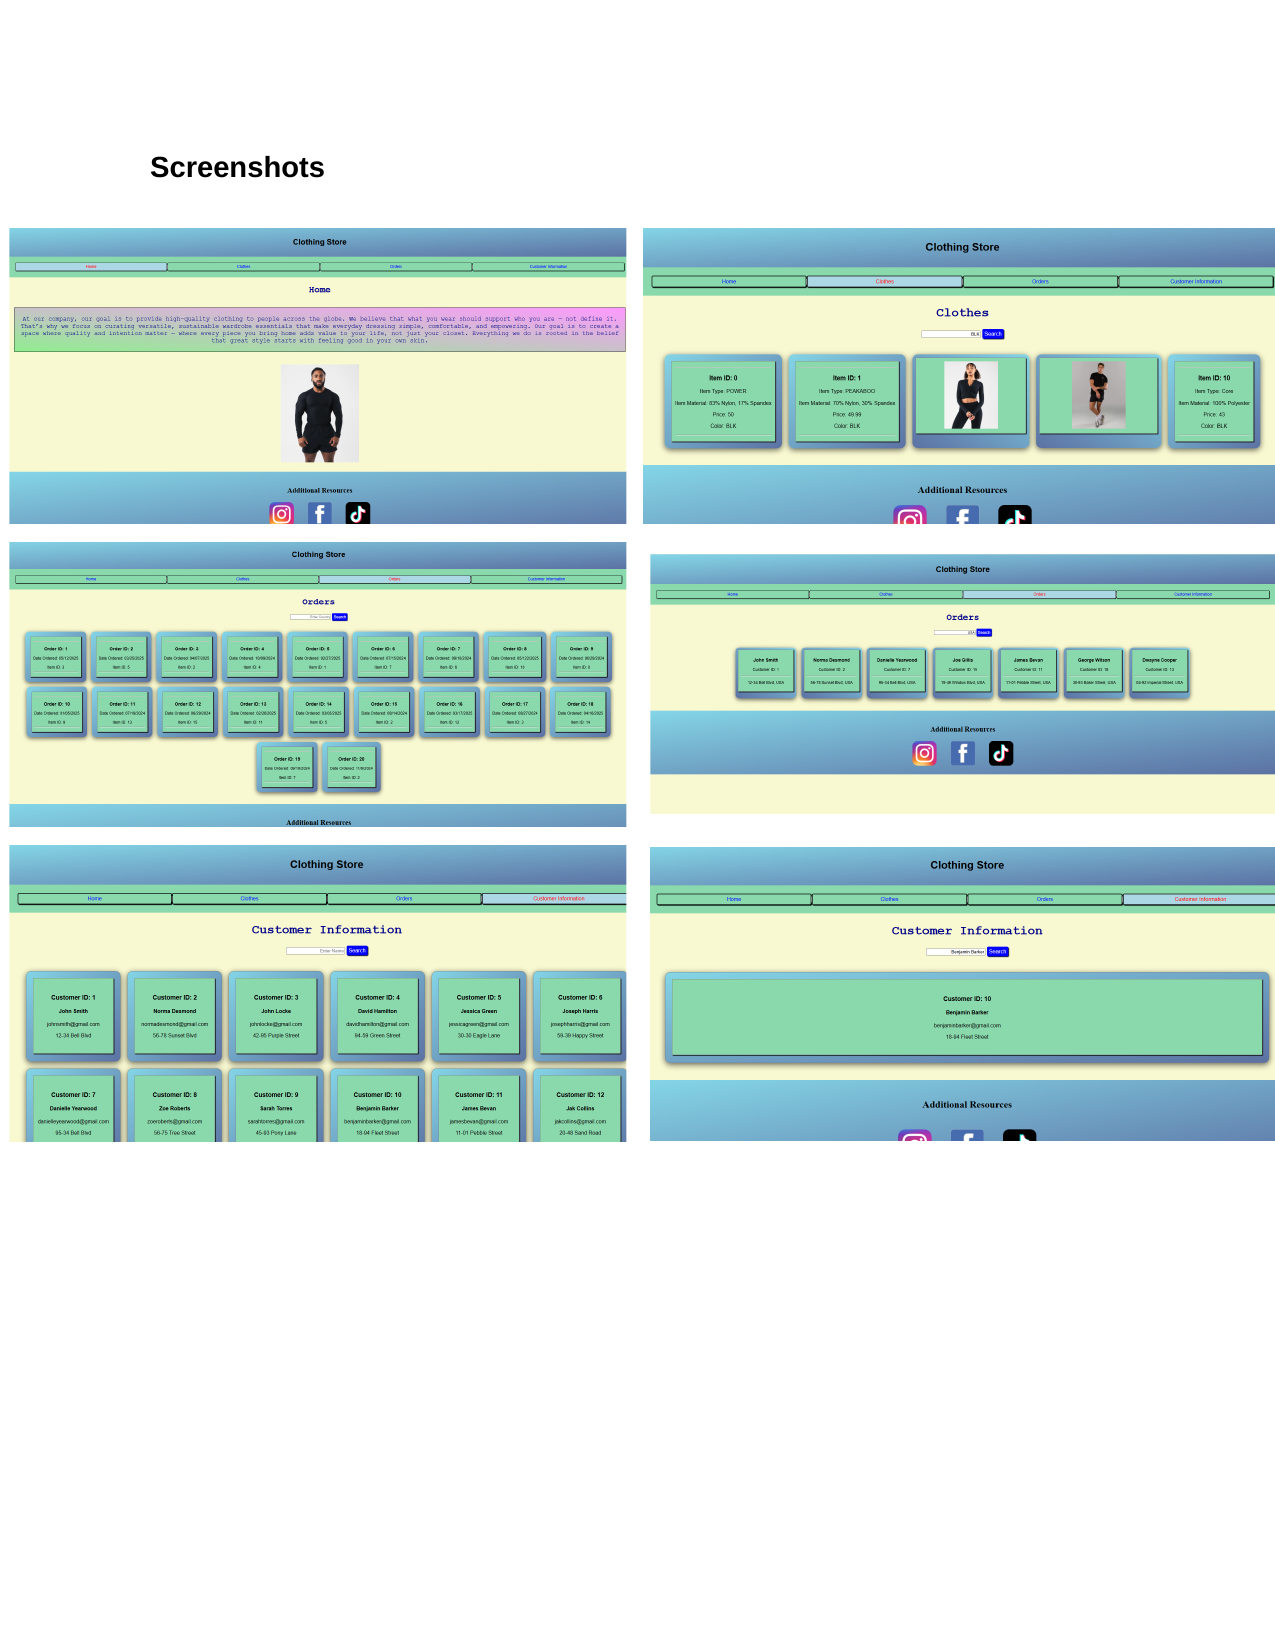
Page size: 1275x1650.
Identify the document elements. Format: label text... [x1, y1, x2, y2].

picture [650, 847, 1275, 1141]
picture [650, 554, 1275, 814]
picture [9, 228, 627, 524]
picture [9, 845, 627, 1142]
picture [9, 542, 627, 827]
text Screenshots [150, 150, 1125, 183]
picture [643, 228, 1275, 524]
